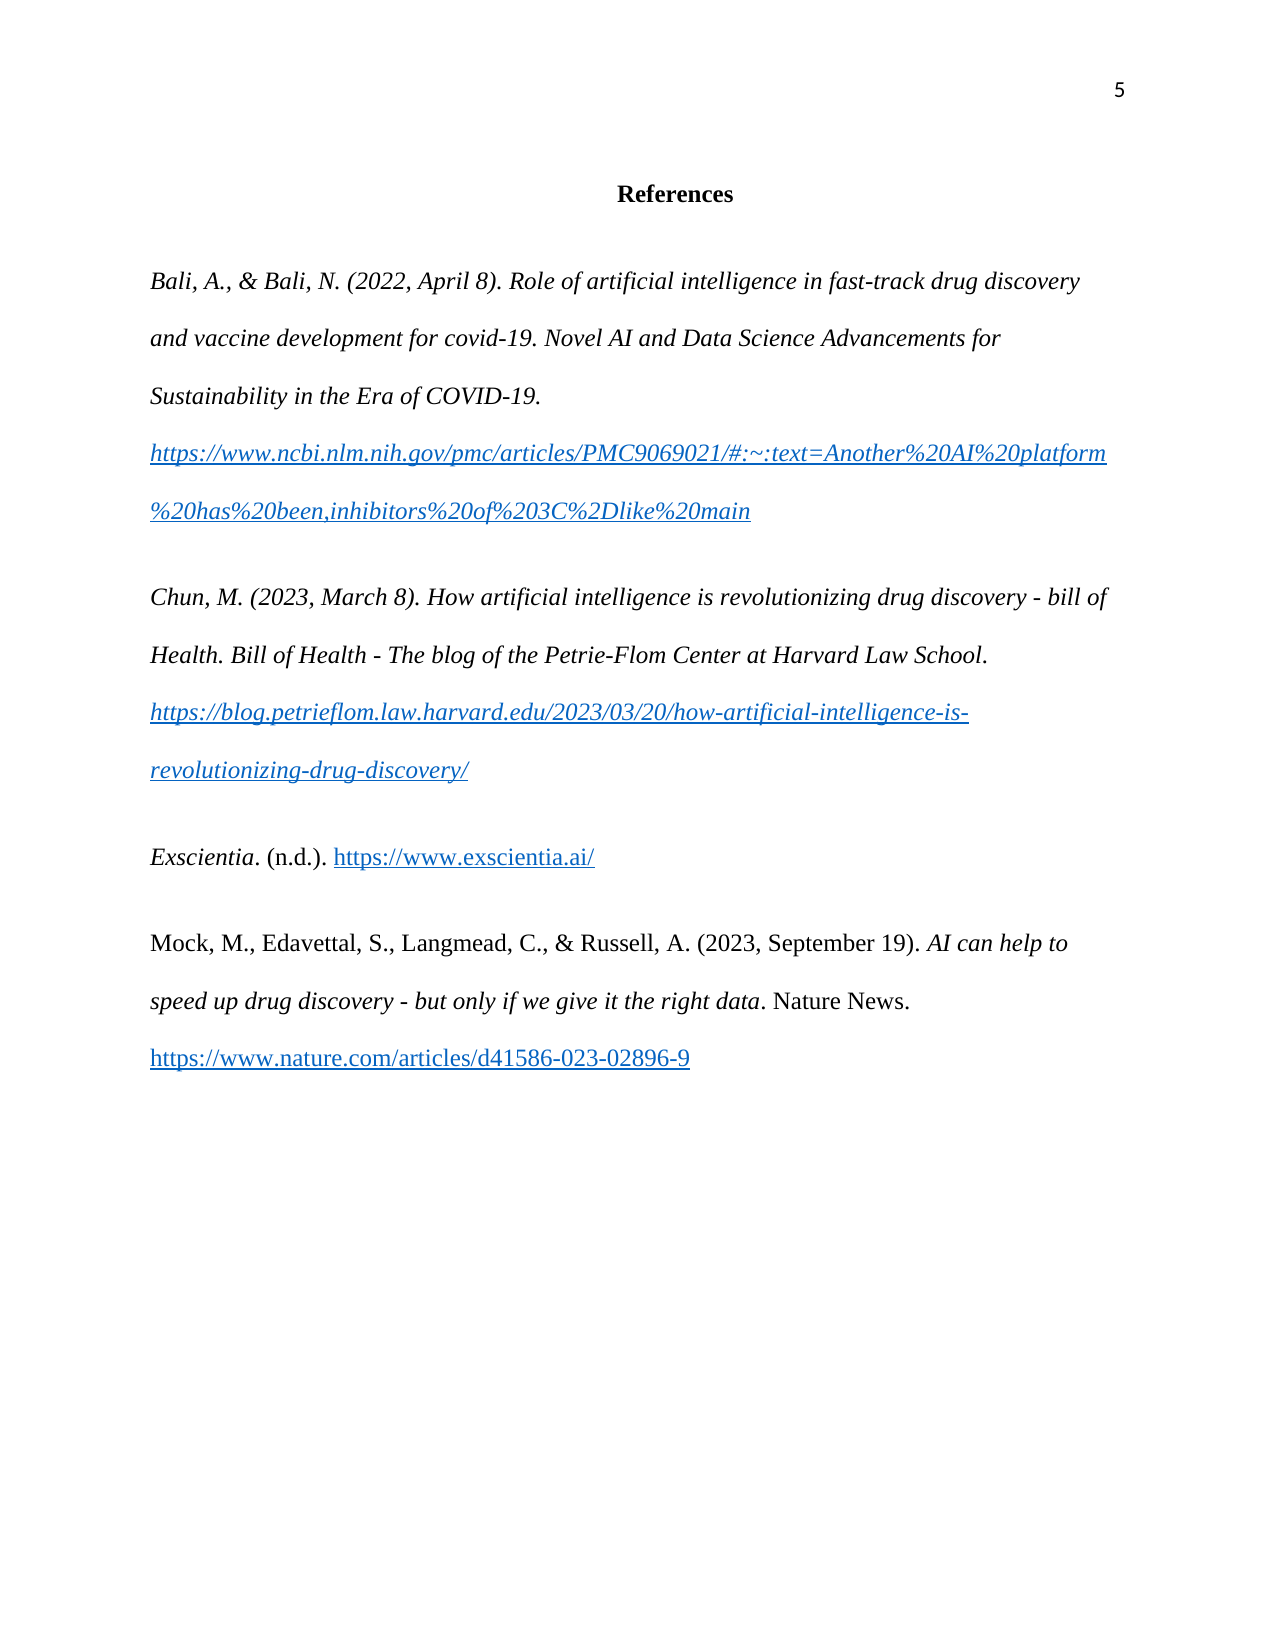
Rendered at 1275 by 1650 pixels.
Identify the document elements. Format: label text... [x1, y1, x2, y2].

text Exscientia. (n.d.). https://www.exscientia.ai/ [150, 842, 1125, 870]
text Bali, A., & Bali, N. (2022, April 8). Role of artificial intelligence in fast-track drug discovery and vaccine development for covid-19. Novel AI and Data Science Advancements for Sustainability in the Era of COVID-19. https://www.ncbi.nlm.nih.gov/pmc/articles/PMC9069021/#:~:text=Another%20AI%20platform%20has%20been,inhibitors%20of%203C%2Dlike%20main [150, 266, 1125, 524]
text Mock, M., Edavettal, S., Langmead, C., & Russell, A. (2023, September 19). AI can help to speed up drug discovery - but only if we give it the right data. Nature News. https://www.nature.com/articles/d41586-023-02896-9 [150, 928, 1125, 1072]
text References [150, 179, 1125, 208]
text Chun, M. (2023, March 8). How artificial intelligence is revolutionizing drug discovery - bill of Health. Bill of Health - The blog of the Petrie-Flom Center at Harvard Law School. https://blog.petrieflom.law.harvard.edu/2023/03/20/how-artificial-intelligence-is-revolutionizing-drug-discovery/ [150, 582, 1125, 784]
